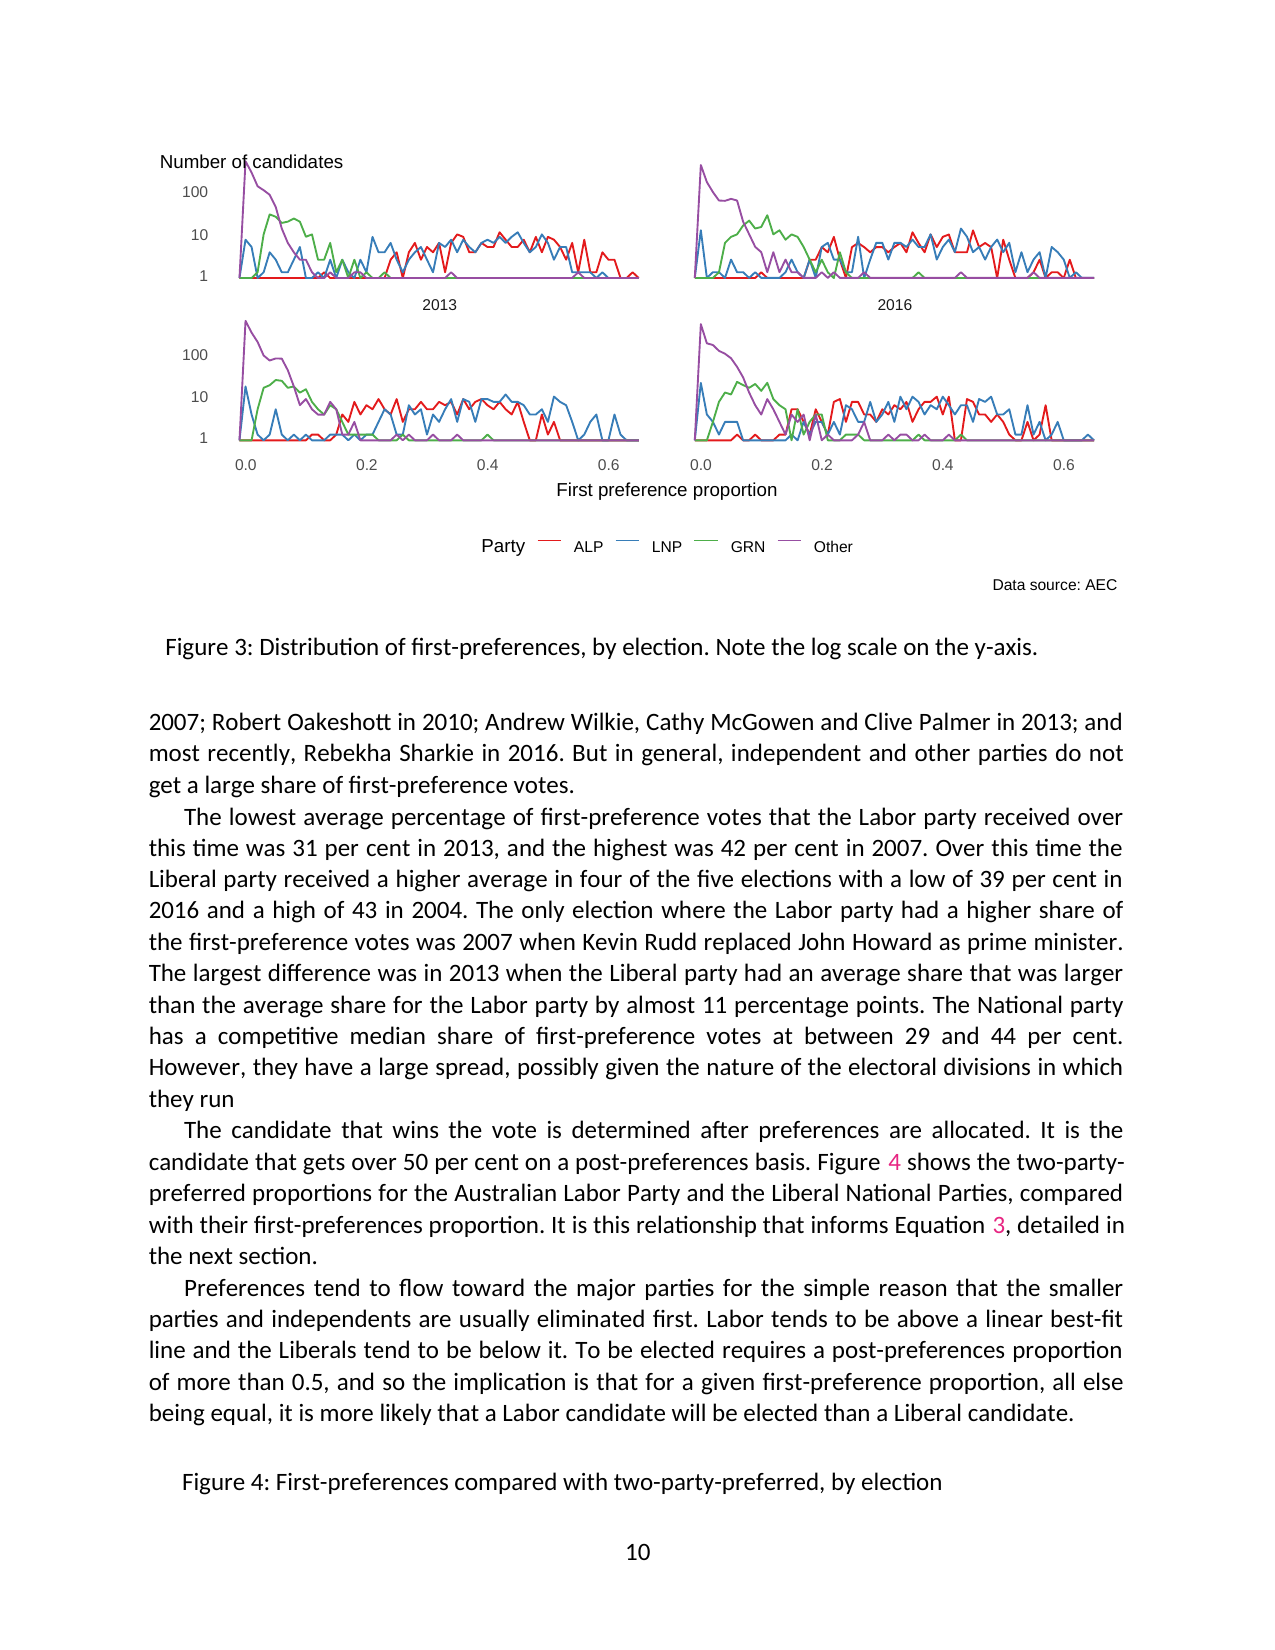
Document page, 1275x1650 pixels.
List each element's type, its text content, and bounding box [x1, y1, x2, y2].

text Preferences tend to flow toward the major parties for the simple reason that the smaller parties and independents are usually eliminated first. Labor tends to be above a linear best-fit line and the Liberals tend to be below it. To be elected requires a post-preferences proportion of more than 0.5, and so the implication is that for a given first-preference proportion, all else being equal, it is more likely that a Labor candidate will be elected than a Liberal candidate. [148, 1272, 1125, 1428]
text Figure 4: First-preferences compared with two-party-preferred, by election [150, 1466, 975, 1496]
text First preference proportion [208, 479, 1125, 501]
text Figure 3: Distribution of first-preferences, by election. Note the log scale on the y-axis. [165, 631, 1125, 661]
text The candidate that wins the vote is determined after preferences are allocated. It is the candidate that gets over 50 per cent on a post-preferences basis. Figure 4 shows the two-party-preferred proportions for the Australian Labor Party and the Liberal National Parties, compared with their first-preferences proportion. It is this relationship that informs Equation 3, detailed in the next section. [148, 1115, 1125, 1271]
text 0.0 0.2 0.4 0.6 0.0 0.2 0.4 0.6 [150, 456, 1125, 473]
text Party ALP LNP GRN Other [150, 534, 1125, 556]
text Data source: AEC [150, 576, 1117, 594]
text The lowest average percentage of first-preference votes that the Labor party received over this time was 31 per cent in 2013, and the highest was 42 per cent in 2007. Over this time the Liberal party received a higher average in four of the five elections with a low of 39 per cent in 2016 and a high of 43 in 2004. The only election where the Labor party had a higher share of the first-preference votes was 2007 when Kevin Rudd replaced John Howard as prime minister. The largest difference was in 2013 when the Liberal party had an average share that was larger than the average share for the Labor party by almost 11 percentage points. The National party has a competitive median share of first-preference votes at between 29 and 44 per cent. However, they have a large spread, possibly given the nature of the electoral divisions in which they run [148, 801, 1125, 1113]
text 2007; Robert Oakeshott in 2010; Andrew Wilkie, Cathy McGowen and Clive Palmer in 2013; and most recently, Rebekha Sharkie in 2016. But in general, independent and other parties do not get a large share of first-preference votes. [148, 706, 1125, 799]
